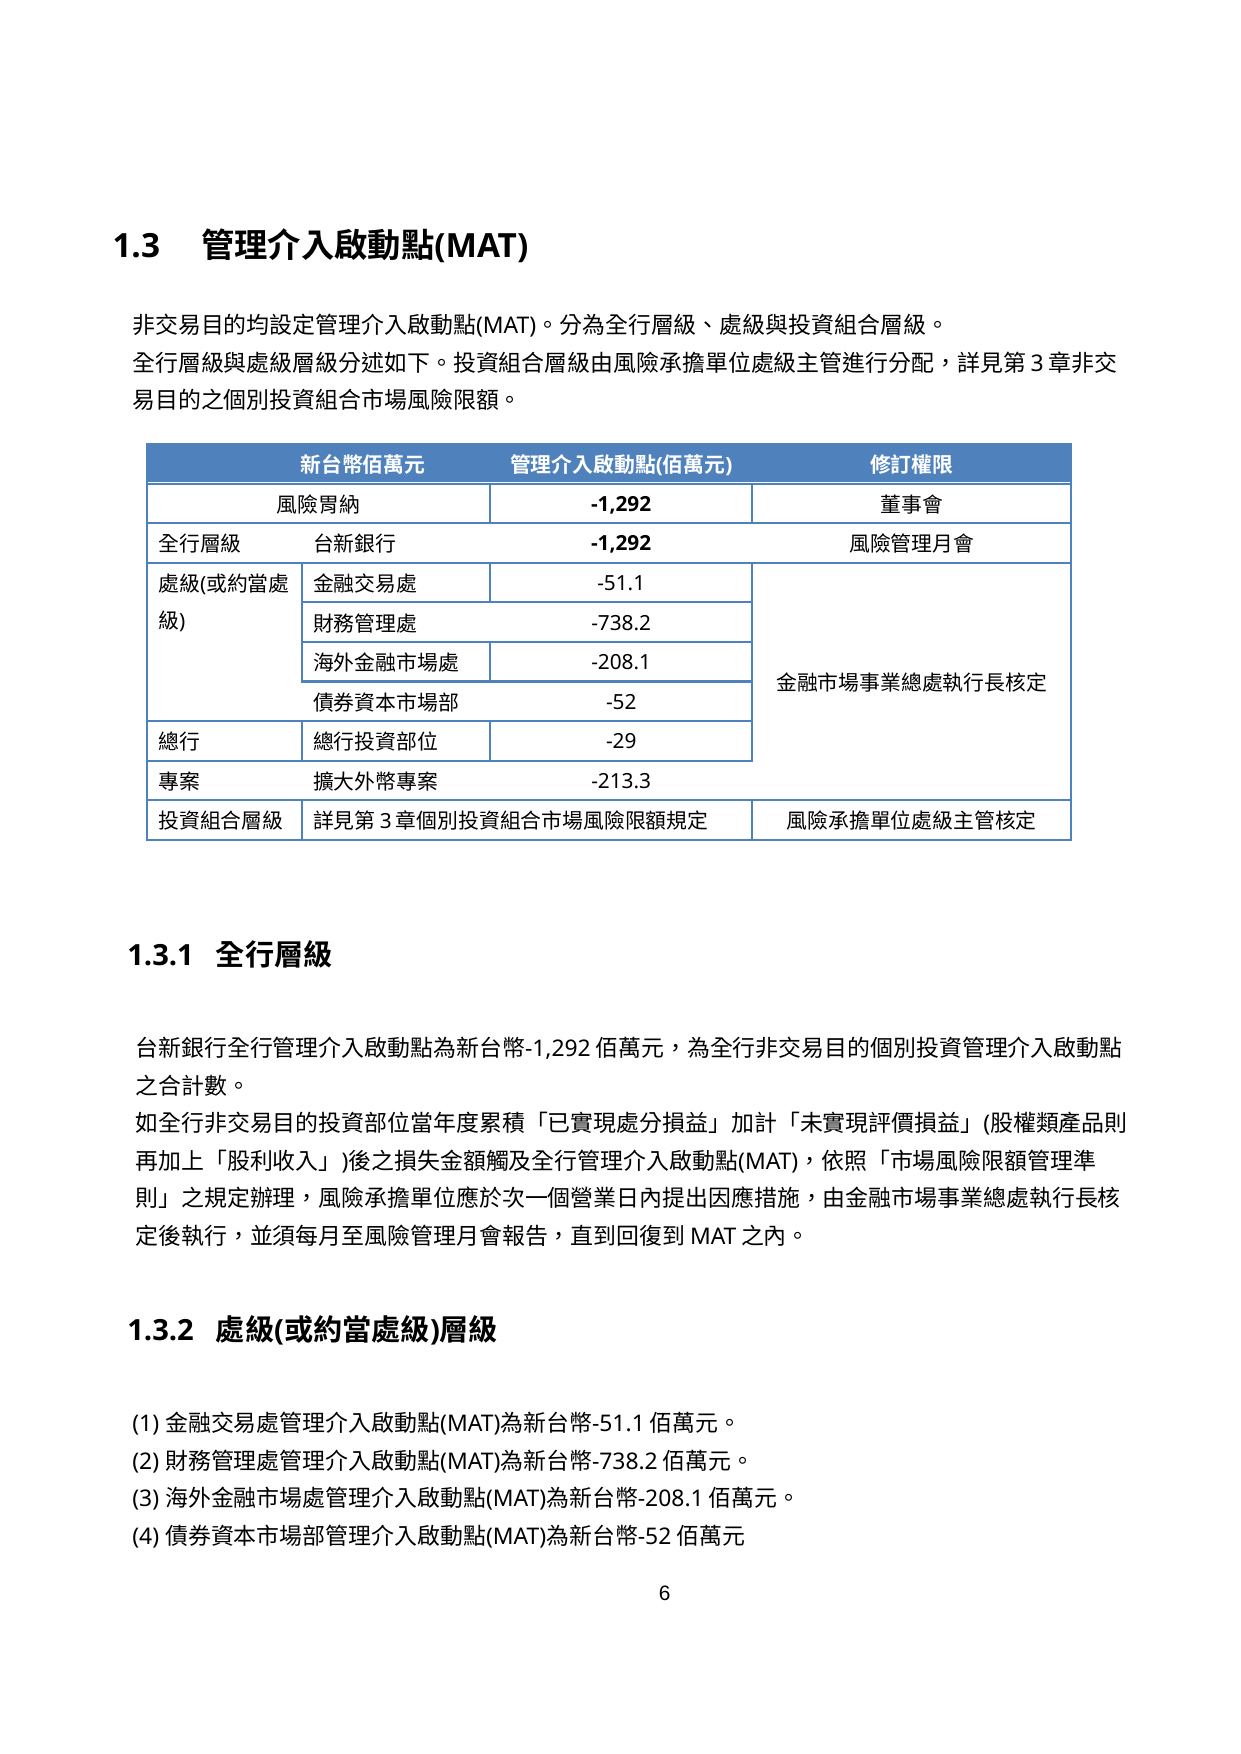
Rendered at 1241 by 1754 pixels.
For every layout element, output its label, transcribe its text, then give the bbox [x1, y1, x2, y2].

table_header 新台幣佰萬元 [148, 445, 490, 482]
table_cell 風險胃納 [148, 485, 489, 522]
text 全行層級與處級層級分述如下。投資組合層級由風險承擔單位處級主管進行分配，詳見第3章非交易目的之個別投資組合市場風險限額。 [132, 343, 1128, 418]
text (1) 金融交易處管理介入啟動點(MAT)為新台幣-51.1佰萬元。 [132, 1403, 1128, 1441]
table_cell -51.1 [491, 564, 751, 601]
table_cell -1,292 [490, 524, 752, 562]
table_cell 全行層級 [148, 524, 302, 562]
table_cell 詳見第3章個別投資組合市場風險限額規定 [303, 801, 751, 839]
table_header 管理介入啟動點(佰萬元) [490, 445, 752, 482]
table_cell 金融交易處 [303, 564, 489, 601]
text (4) 債券資本市場部管理介入啟動點(MAT)為新台幣-52佰萬元 [132, 1516, 1128, 1553]
table_cell 風險承擔單位處級主管核定 [753, 801, 1070, 839]
table_cell 董事會 [753, 485, 1070, 522]
table_cell -1,292 [491, 485, 751, 522]
table_cell 債券資本市場部 [302, 683, 490, 720]
table_cell -738.2 [490, 603, 751, 641]
table_cell 海外金融市場處 [303, 643, 489, 680]
text 台新銀行全行管理介入啟動點為新台幣-1,292佰萬元，為全行非交易目的個別投資管理介入啟動點之合計數。 [135, 1028, 1128, 1103]
table_cell 處級(或約當處級) [148, 564, 302, 720]
text (2) 財務管理處管理介入啟動點(MAT)為新台幣-738.2佰萬元。 [132, 1441, 1128, 1478]
text 非交易目的均設定管理介入啟動點(MAT)。分為全行層級、處級與投資組合層級。 [132, 305, 1128, 343]
table_cell 財務管理處 [303, 603, 490, 641]
table_cell -29 [491, 722, 751, 759]
text 如全行非交易目的投資部位當年度累積「已實現處分損益」加計「未實現評價損益」(股權類產品則再加上「股利收入」)後之損失金額觸及全行管理介入啟動點(MAT)，依照「市場風險限額管理準則」之規定辦理，風險承擔單位應於次一個營業日內提出因應措施，由金融市場事業總處執行長核定後執行，並須每月至風險管理月會報告，直到回復到MAT之內。 [135, 1103, 1128, 1253]
text (3) 海外金融市場處管理介入啟動點(MAT)為新台幣-208.1佰萬元。 [132, 1478, 1128, 1516]
table_cell 金融市場事業總處執行長核定 [752, 564, 1070, 799]
table_cell 風險管理月會 [752, 524, 1070, 562]
table_cell 擴大外幣專案 [302, 762, 490, 799]
table_header 修訂權限 [752, 445, 1070, 482]
table_cell 台新銀行 [302, 524, 490, 562]
table_cell -208.1 [491, 643, 751, 680]
table_cell -213.3 [490, 762, 752, 799]
table_cell 專案 [148, 762, 302, 799]
table_cell 總行 [148, 722, 301, 759]
table_cell 總行投資部位 [303, 722, 489, 759]
text 處級(或約當處級)層級 [127, 1291, 1128, 1366]
table_cell 投資組合層級 [148, 801, 301, 839]
table_cell -52 [490, 683, 751, 720]
text 全行層級 [127, 916, 1128, 991]
text 管理介入啟動點(MAT) [112, 205, 1128, 280]
